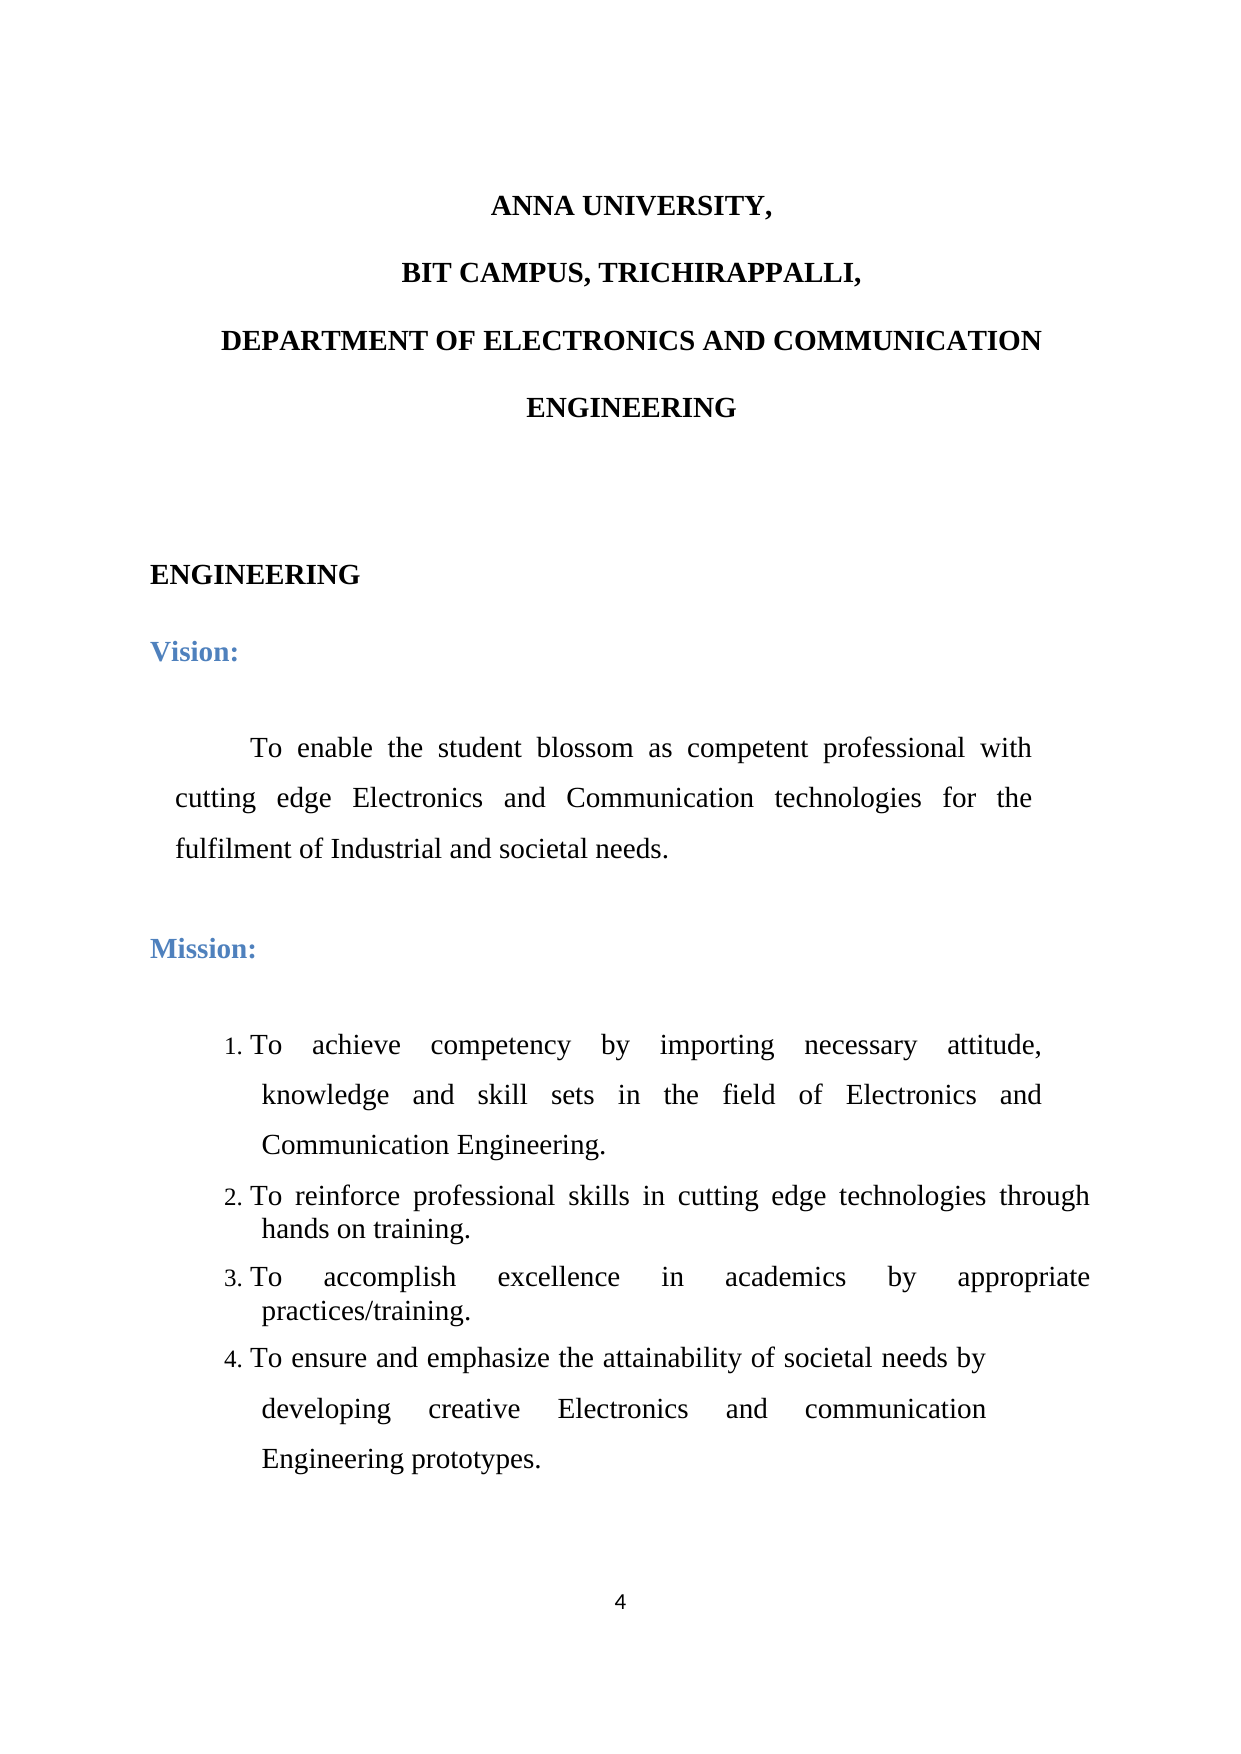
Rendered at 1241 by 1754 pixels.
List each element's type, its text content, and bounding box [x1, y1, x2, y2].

text To enable the student blossom as competent professional with cutting edge Electronics and Communication technologies for the fulfilment of Industrial and societal needs. [175, 730, 1032, 864]
text ANNA UNIVERSITY, [173, 188, 1090, 222]
list To ensure and emphasize the attainability of societal needs by developing creative Electronics and communication Engineering prototypes. [224, 1341, 986, 1475]
list To accomplish excellence in academics by appropriate practices/training. [224, 1259, 1090, 1326]
text BIT CAMPUS, TRICHIRAPPALLI, [173, 256, 1090, 289]
list To achieve competency by importing necessary attitude, knowledge and skill sets in the field of Electronics and Communication Engineering. [224, 1027, 1042, 1161]
text DEPARTMENT OF ELECTRONICS AND COMMUNICATION ENGINEERING [173, 323, 1090, 423]
subtitle Vision: [150, 634, 1090, 668]
text ENGINEERING [150, 557, 1090, 591]
subtitle Mission: [150, 931, 1090, 964]
list To reinforce professional skills in cutting edge technologies through hands on training. [224, 1178, 1090, 1245]
